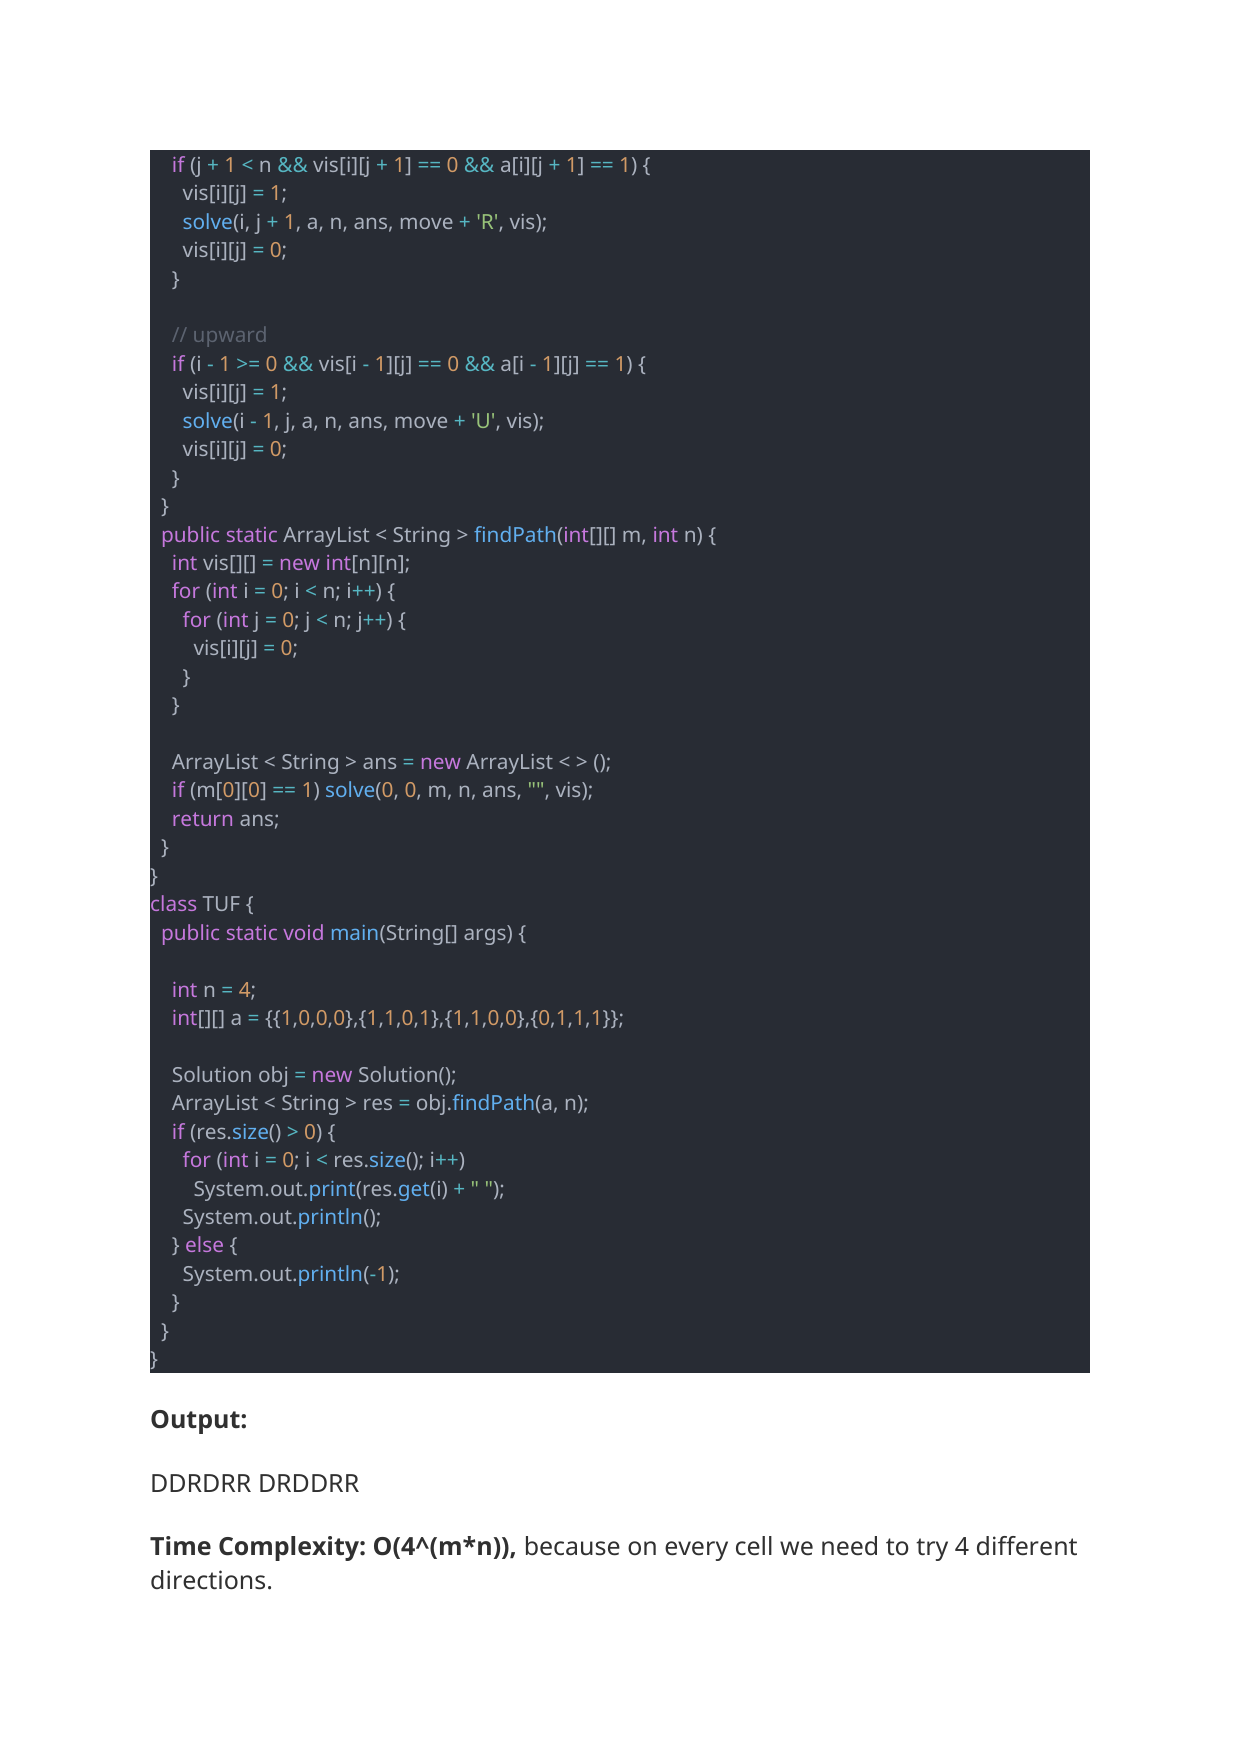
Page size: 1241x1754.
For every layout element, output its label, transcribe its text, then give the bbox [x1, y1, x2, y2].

text } [150, 832, 1090, 861]
text for (int i = 0; i < res.size(); i++) [150, 1145, 1090, 1174]
text int[][] a = {{1,0,0,0},{1,1,0,1},{1,1,0,0},{0,1,1,1}}; [150, 1003, 1090, 1032]
text } [150, 463, 1090, 491]
text } [150, 1344, 1090, 1373]
text if (res.size() > 0) { [150, 1117, 1090, 1145]
text for (int i = 0; i < n; i++) { [150, 577, 1090, 605]
text } [150, 1287, 1090, 1316]
text if (m[0][0] == 1) solve(0, 0, m, n, ans, "", vis); [150, 776, 1090, 804]
text } [150, 690, 1090, 719]
text if (i - 1 >= 0 && vis[i - 1][j] == 0 && a[i - 1][j] == 1) { [150, 349, 1090, 377]
text for (int j = 0; j < n; j++) { [150, 605, 1090, 633]
text int vis[][] = new int[n][n]; [150, 548, 1090, 577]
text class TUF { [150, 889, 1090, 918]
text } [150, 264, 1090, 292]
text ArrayList < String > res = obj.findPath(a, n); [150, 1088, 1090, 1117]
text DDRDRR DRDDRR [150, 1465, 1090, 1499]
text } [150, 662, 1090, 690]
text return ans; [150, 804, 1090, 832]
text vis[i][j] = 0; [150, 235, 1090, 264]
text System.out.println(); [150, 1202, 1090, 1231]
text if (j + 1 < n && vis[i][j + 1] == 0 && a[i][j + 1] == 1) { [150, 150, 1090, 178]
text public static void main(String[] args) { [150, 918, 1090, 946]
text } [150, 491, 1090, 520]
text Time Complexity: O(4^(m*n)), because on every cell we need to try 4 different directions. [150, 1528, 1090, 1597]
text Solution obj = new Solution(); [150, 1060, 1090, 1088]
text ArrayList < String > ans = new ArrayList < > (); [150, 747, 1090, 776]
text System.out.print(res.get(i) + " "); [150, 1174, 1090, 1202]
text public static ArrayList < String > findPath(int[][] m, int n) { [150, 520, 1090, 548]
text vis[i][j] = 0; [150, 633, 1090, 662]
text } else { [150, 1231, 1090, 1259]
text } [150, 861, 1090, 889]
text Output: [150, 1402, 1090, 1436]
text } [150, 1316, 1090, 1344]
text System.out.println(-1); [150, 1259, 1090, 1287]
text int n = 4; [150, 975, 1090, 1003]
text // upward [150, 321, 1090, 349]
text vis[i][j] = 1; [150, 178, 1090, 207]
text vis[i][j] = 0; [150, 434, 1090, 463]
text vis[i][j] = 1; [150, 377, 1090, 406]
text solve(i, j + 1, a, n, ans, move + 'R', vis); [150, 207, 1090, 235]
text solve(i - 1, j, a, n, ans, move + 'U', vis); [150, 406, 1090, 434]
